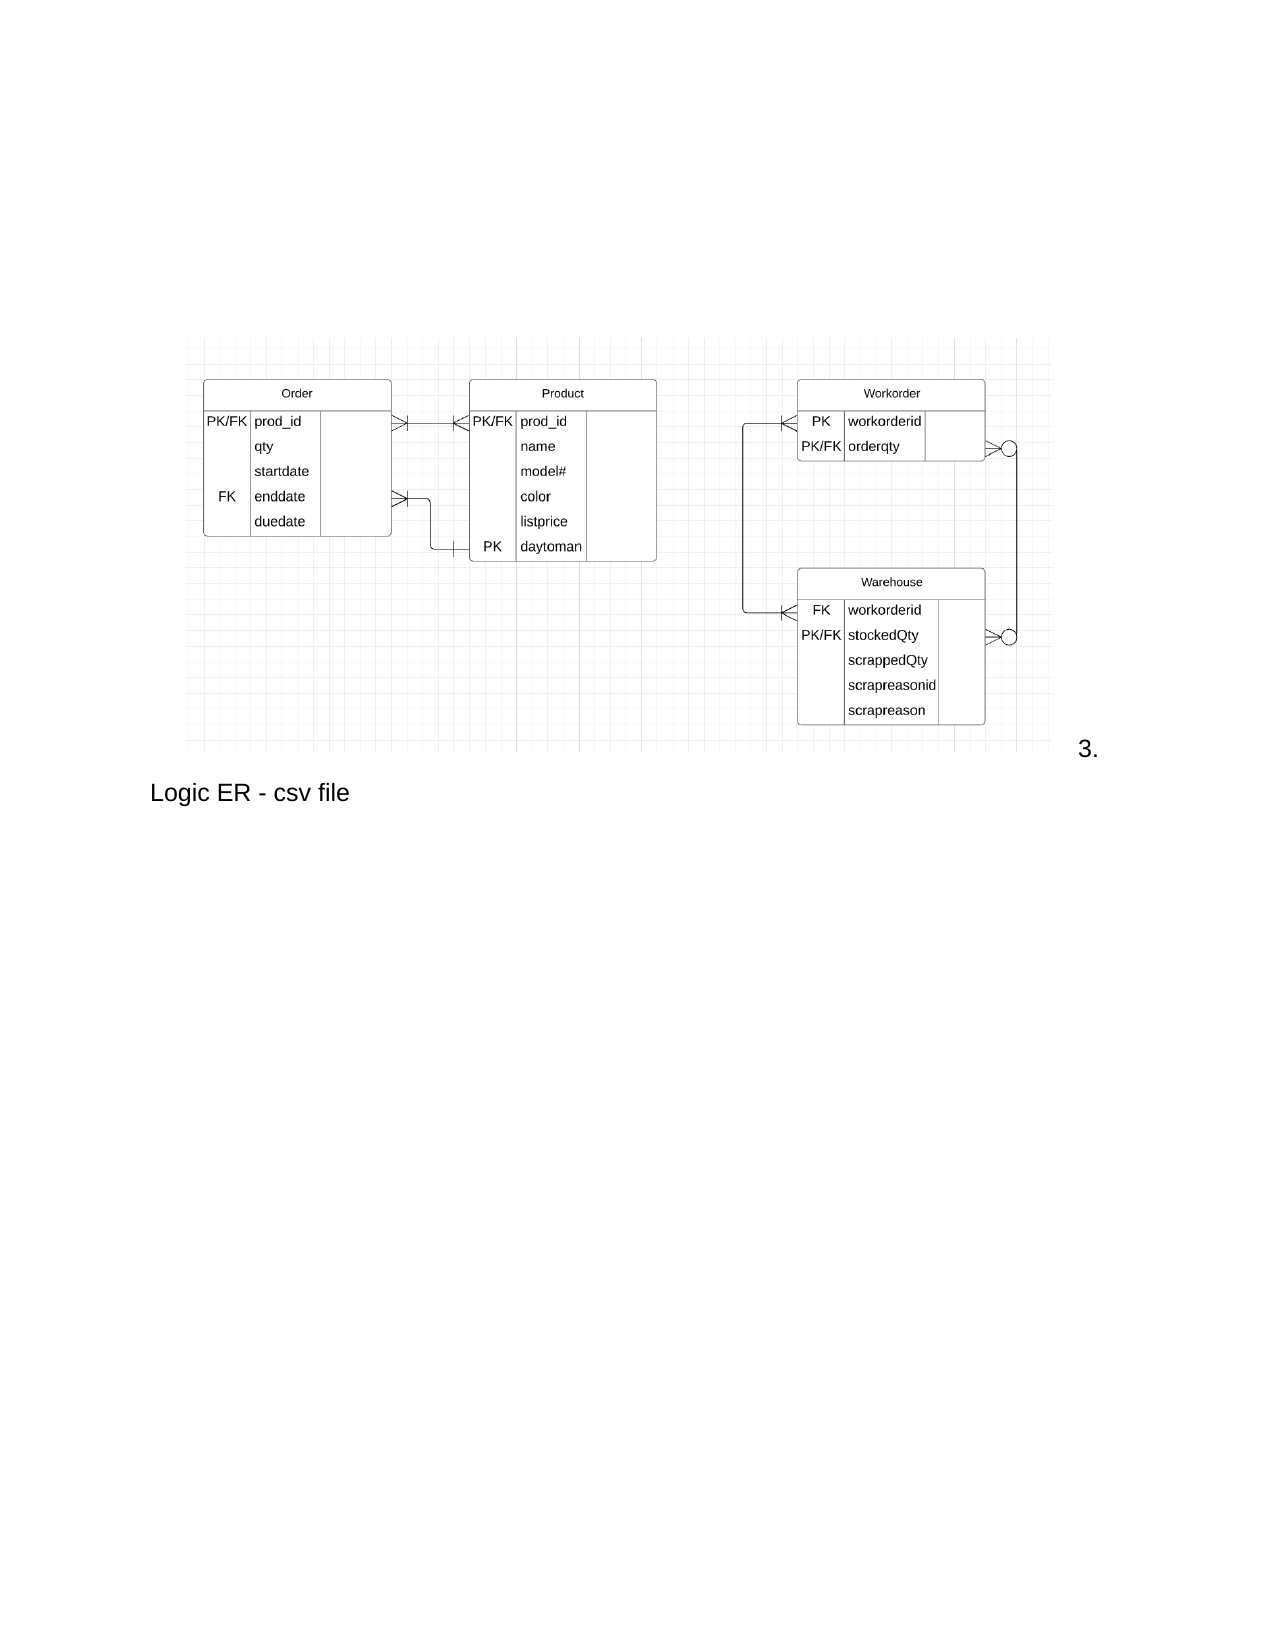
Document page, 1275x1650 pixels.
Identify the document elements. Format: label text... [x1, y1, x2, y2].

picture [184, 338, 1053, 752]
text 3. Logic ER - csv file [150, 719, 1125, 806]
